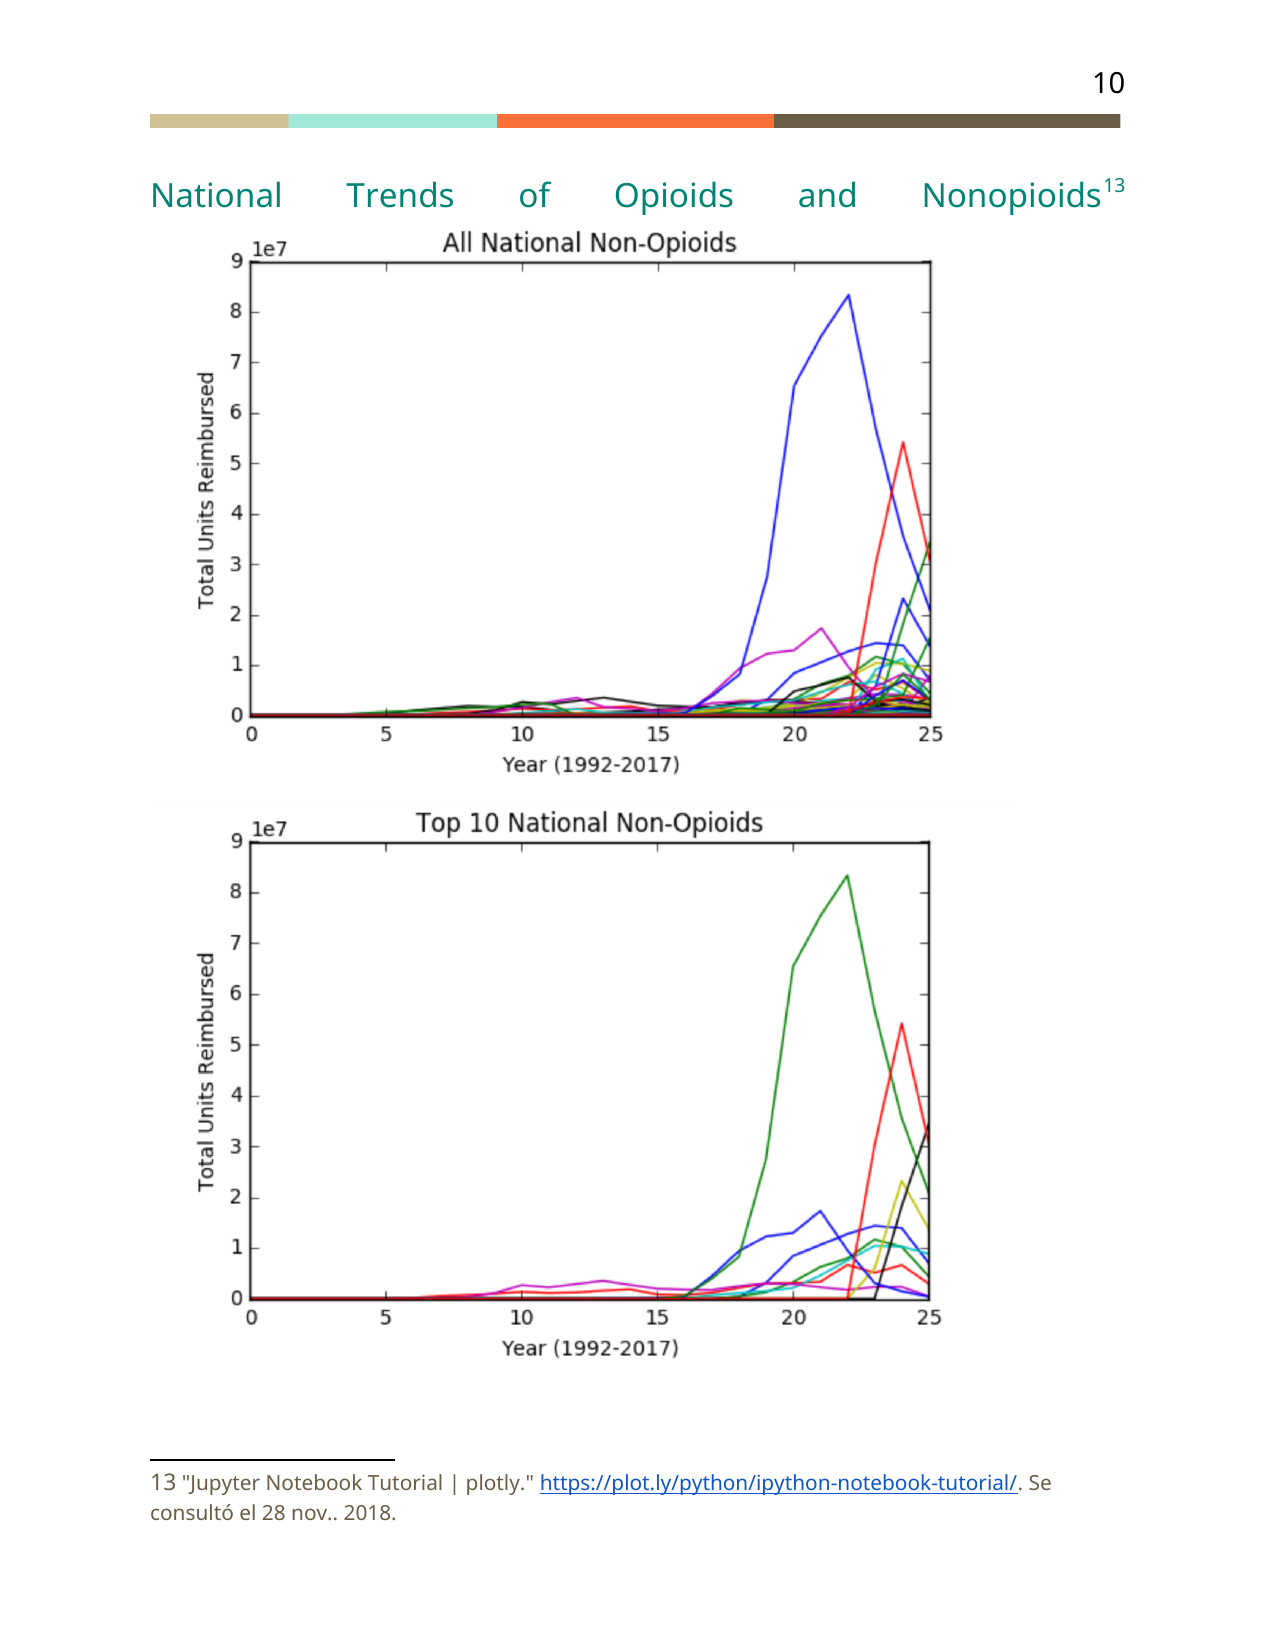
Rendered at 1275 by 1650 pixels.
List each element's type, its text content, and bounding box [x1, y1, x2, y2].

picture [150, 217, 1017, 1389]
picture [150, 114, 1121, 128]
